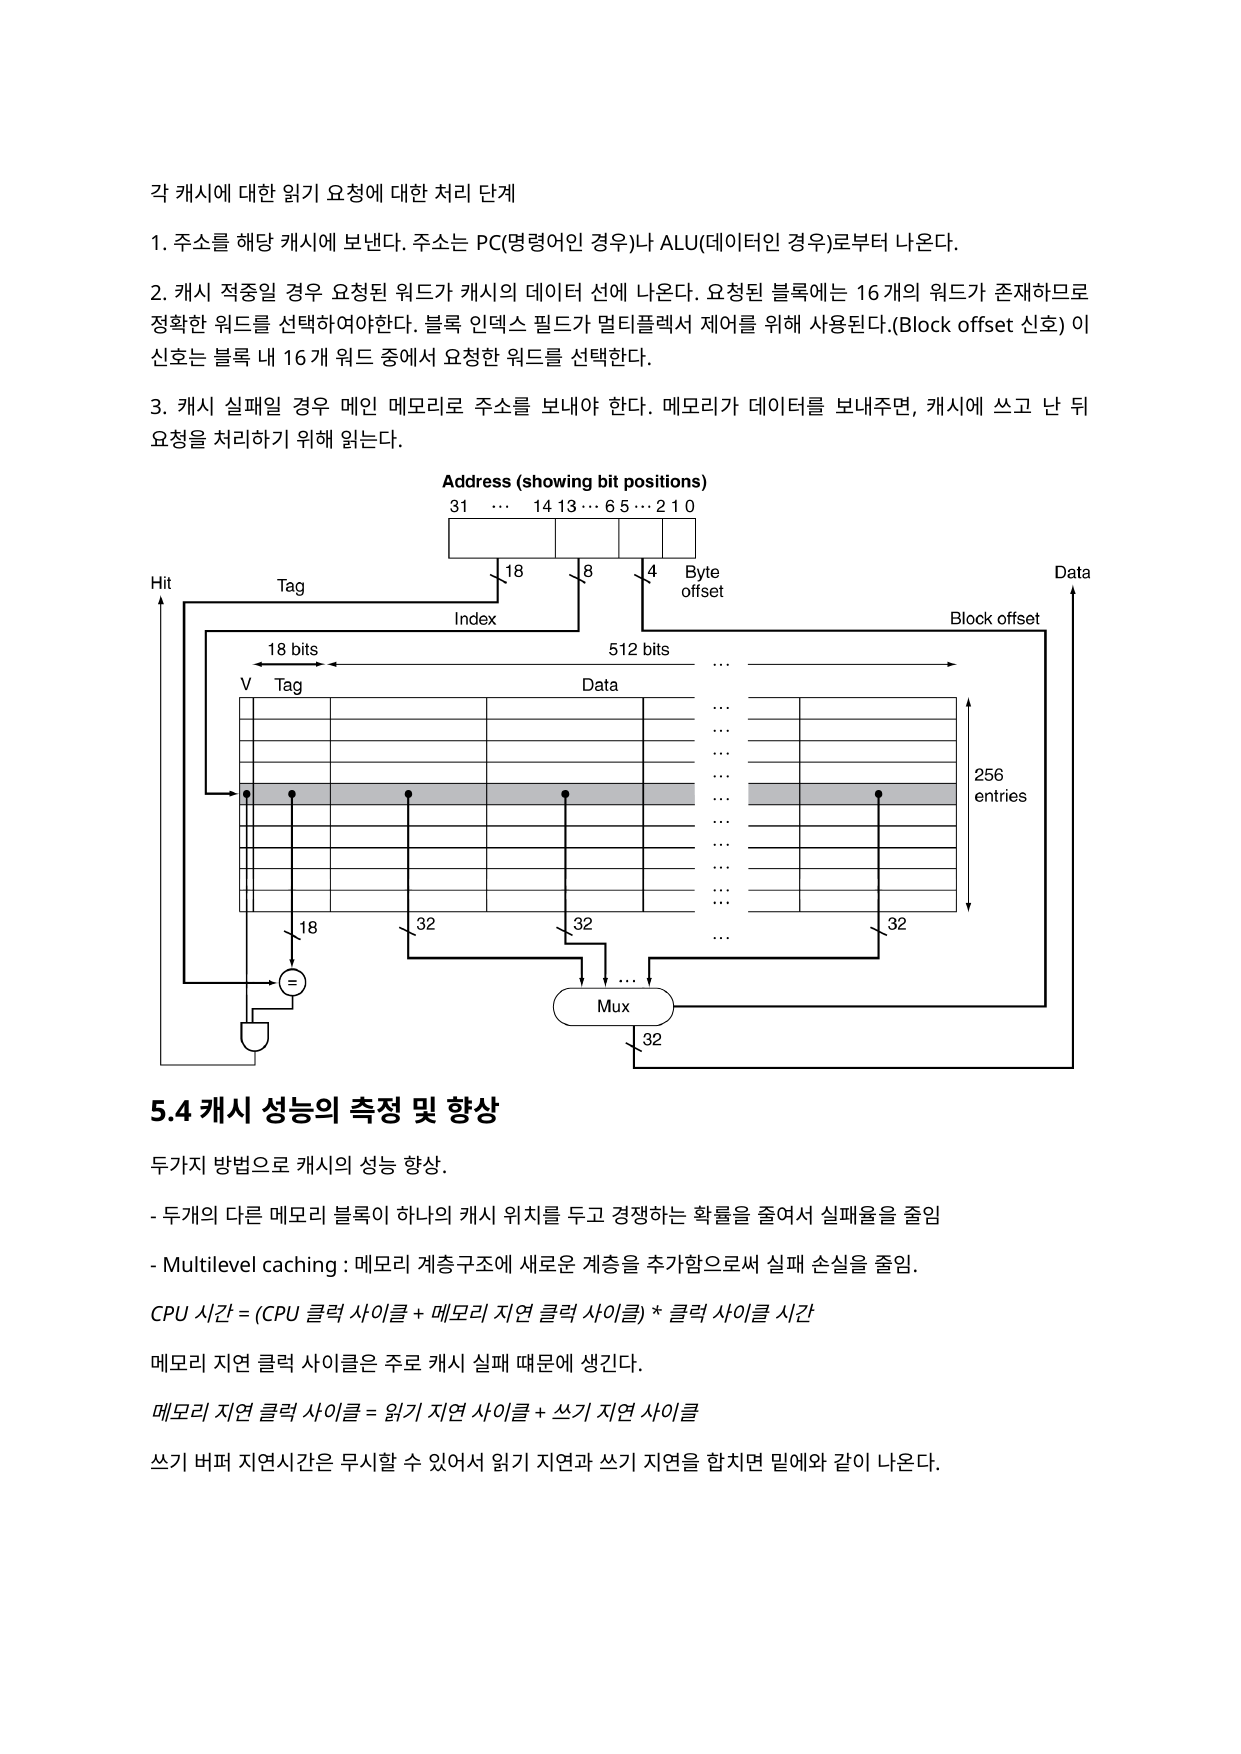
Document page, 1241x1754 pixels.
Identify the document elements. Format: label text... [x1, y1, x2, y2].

text 3. 캐시 실패일 경우 메인 메모리로 주소를 보내야 한다. 메모리가 데이터를 보내주면, 캐시에 쓰고 난 뒤 요청을 처리하기 위해 읽는다. [150, 391, 1090, 454]
text 2. 캐시 적중일 경우 요청된 워드가 캐시의 데이터 선에 나온다. 요청된 블록에는 16개의 워드가 존재하므로 정확한 워드를 선택하여야한다. 블록 인덱스 필드가 멀티플렉서 제어를 위해 사용된다.(Block offset 신호) 이 신호는 블록 내 16개 워드 중에서 요청한 워드를 선택한다. [150, 276, 1090, 372]
text - 두개의 다른 메모리 블록이 하나의 캐시 위치를 두고 경쟁하는 확률을 줄여서 실패율을 줄임 [150, 1199, 1090, 1229]
text 두가지 방법으로 캐시의 성능 향상. [150, 1149, 1090, 1180]
text 메모리 지연 클럭 사이클은 주로 캐시 실패 떄문에 생긴다. [150, 1347, 1090, 1377]
text 5.4 캐시 성능의 측정 및 향상 [150, 1087, 1090, 1129]
picture [150, 472, 1091, 1069]
text 쓰기 버퍼 지연시간은 무시할 수 있어서 읽기 지연과 쓰기 지연을 합치면 밑에와 같이 나온다. [150, 1446, 1090, 1476]
text - Multilevel caching : 메모리 계층구조에 새로운 계층을 추가함으로써 실패 손실을 줄임. [150, 1248, 1090, 1278]
text 메모리 지연 클럭 사이클 = 읽기 지연 사이클 + 쓰기 지연 사이클 [150, 1396, 1090, 1427]
text CPU 시간 = (CPU 클럭 사이클 + 메모리 지연 클럭 사이클) * 클럭 사이클 시간 [150, 1298, 1090, 1328]
text 1. 주소를 해당 캐시에 보낸다. 주소는 PC(명령어인 경우)나 ALU(데이터인 경우)로부터 나온다. [150, 226, 1090, 257]
text 각 캐시에 대한 읽기 요청에 대한 처리 단계 [150, 177, 1090, 207]
